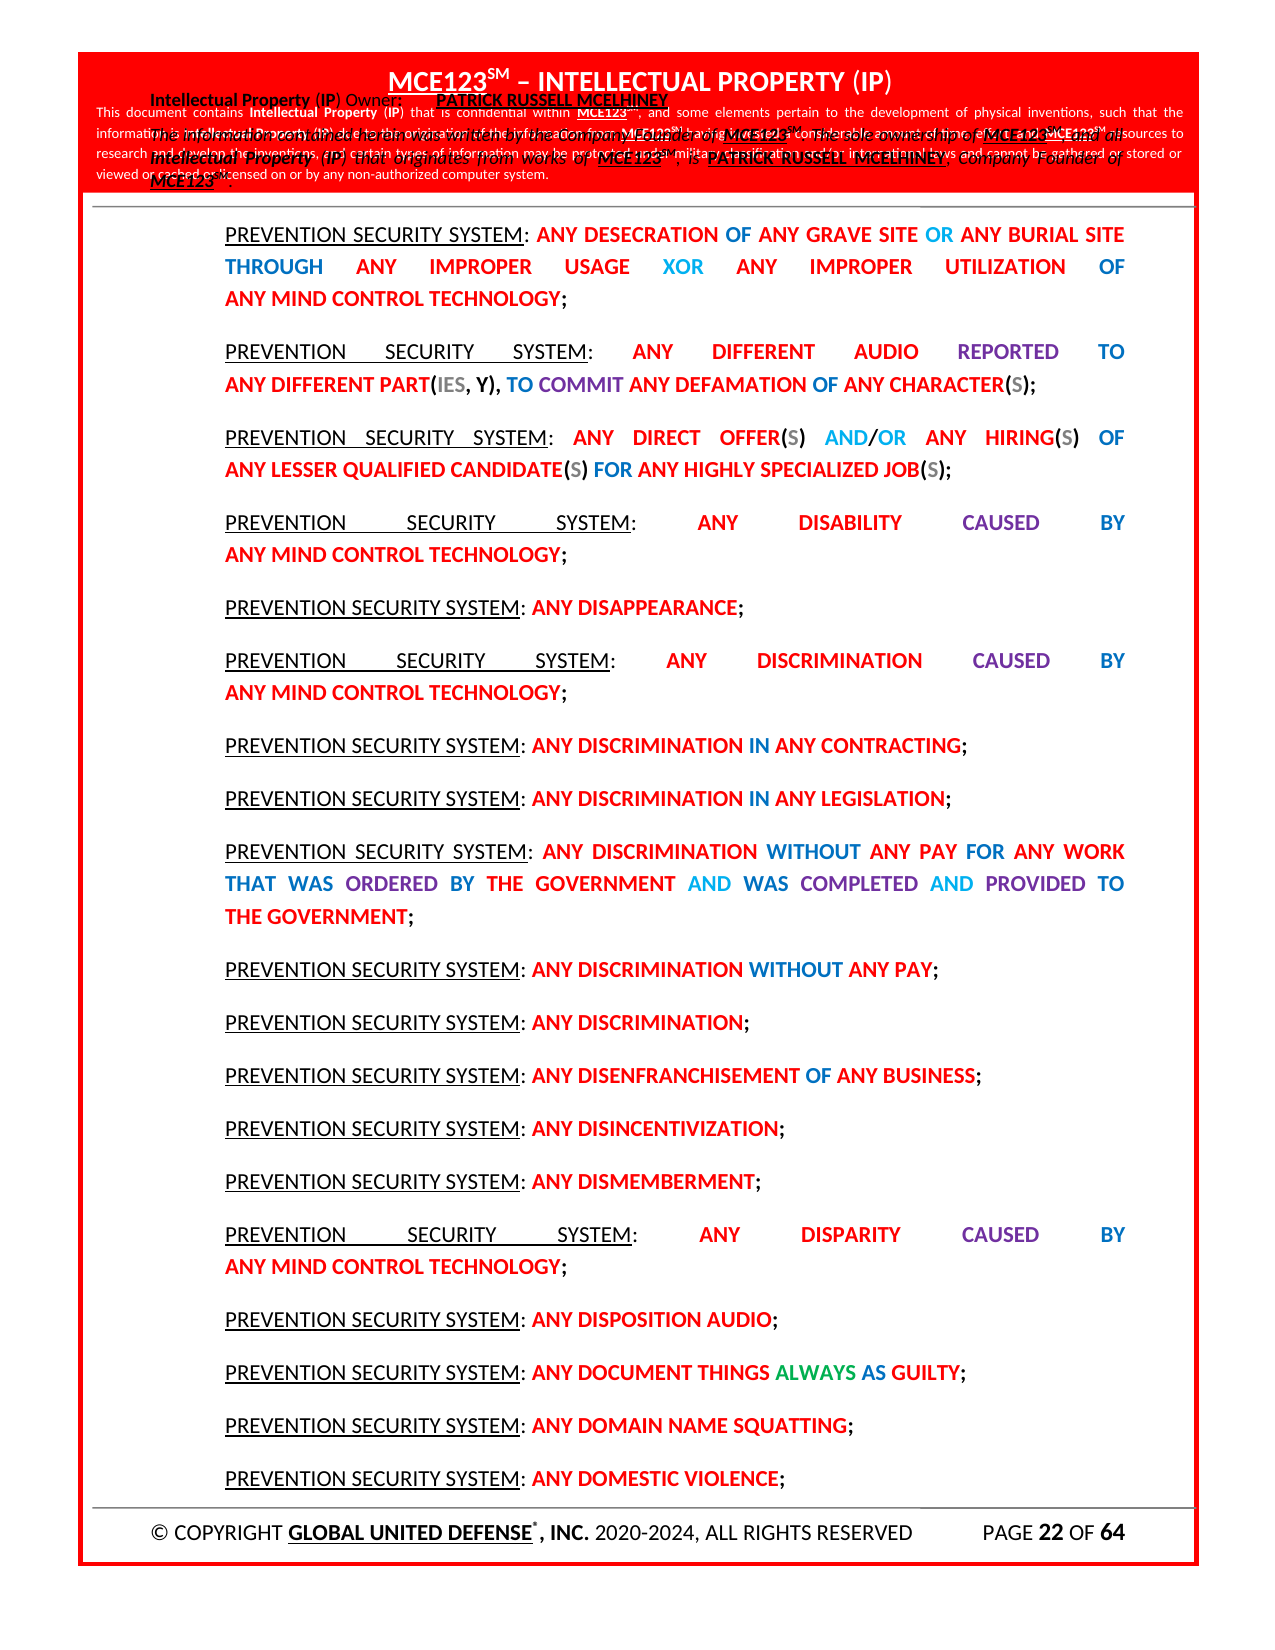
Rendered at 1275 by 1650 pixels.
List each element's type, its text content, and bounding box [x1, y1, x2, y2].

text PREVENTION SECURITY SYSTEM: ANY DOMAIN NAME SQUATTING; [225, 1411, 1125, 1439]
text PREVENTION SECURITY SYSTEM: ANY DISCRIMINATION IN ANY CONTRACTING; [225, 731, 1125, 759]
text PREVENTION SECURITY SYSTEM: ANY DISPOSITION AUDIO; [225, 1305, 1125, 1333]
text PREVENTION SECURITY SYSTEM: ANY DISCRIMINATION WITHOUT ANY PAY FOR ANY WORK THAT WAS ORDERED BY THE GOVERNMENT AND WAS COMPLETED AND PROVIDED TO THE GOVERNMENT; [225, 837, 1125, 930]
text PREVENTION SECURITY SYSTEM: ANY DIFFERENT AUDIO REPORTED TO ANY DIFFERENT PART(IES, Y), TO COMMIT ANY DEFAMATION OF ANY CHARACTER(S); [225, 337, 1125, 398]
text PREVENTION SECURITY SYSTEM: ANY DIRECT OFFER(S) AND/OR ANY HIRING(S) OF ANY LESSER QUALIFIED CANDIDATE(S) FOR ANY HIGHLY SPECIALIZED JOB(S); [225, 423, 1125, 483]
text PREVENTION SECURITY SYSTEM: ANY DISCRIMINATION CAUSED BY ANY MIND CONTROL TECHNOLOGY; [225, 646, 1125, 706]
text PREVENTION SECURITY SYSTEM: ANY DISAPPEARANCE; [225, 593, 1125, 621]
text PREVENTION SECURITY SYSTEM: ANY DISENFRANCHISEMENT OF ANY BUSINESS; [225, 1061, 1125, 1089]
text PREVENTION SECURITY SYSTEM: ANY DISCRIMINATION WITHOUT ANY PAY; [225, 955, 1125, 983]
text PREVENTION SECURITY SYSTEM: ANY DISCRIMINATION; [225, 1008, 1125, 1036]
text PREVENTION SECURITY SYSTEM: ANY DOMESTIC VIOLENCE; [225, 1464, 1125, 1492]
text PREVENTION SECURITY SYSTEM: ANY DOCUMENT THINGS ALWAYS AS GUILTY; [225, 1358, 1125, 1386]
text PREVENTION SECURITY SYSTEM: ANY DISINCENTIVIZATION; [225, 1114, 1125, 1142]
text PREVENTION SECURITY SYSTEM: ANY DESECRATION OF ANY GRAVE SITE OR ANY BURIAL SITE THROUGH ANY IMPROPER USAGE XOR ANY IMPROPER UTILIZATION OF ANY MIND CONTROL TECHNOLOGY; [225, 220, 1125, 312]
text PREVENTION SECURITY SYSTEM: ANY DISMEMBERMENT; [225, 1167, 1125, 1195]
text PREVENTION SECURITY SYSTEM: ANY DISCRIMINATION IN ANY LEGISLATION; [225, 784, 1125, 812]
text PREVENTION SECURITY SYSTEM: ANY DISPARITY CAUSED BY ANY MIND CONTROL TECHNOLOGY; [225, 1220, 1125, 1280]
text PREVENTION SECURITY SYSTEM: ANY DISABILITY CAUSED BY ANY MIND CONTROL TECHNOLOGY; [225, 508, 1125, 568]
